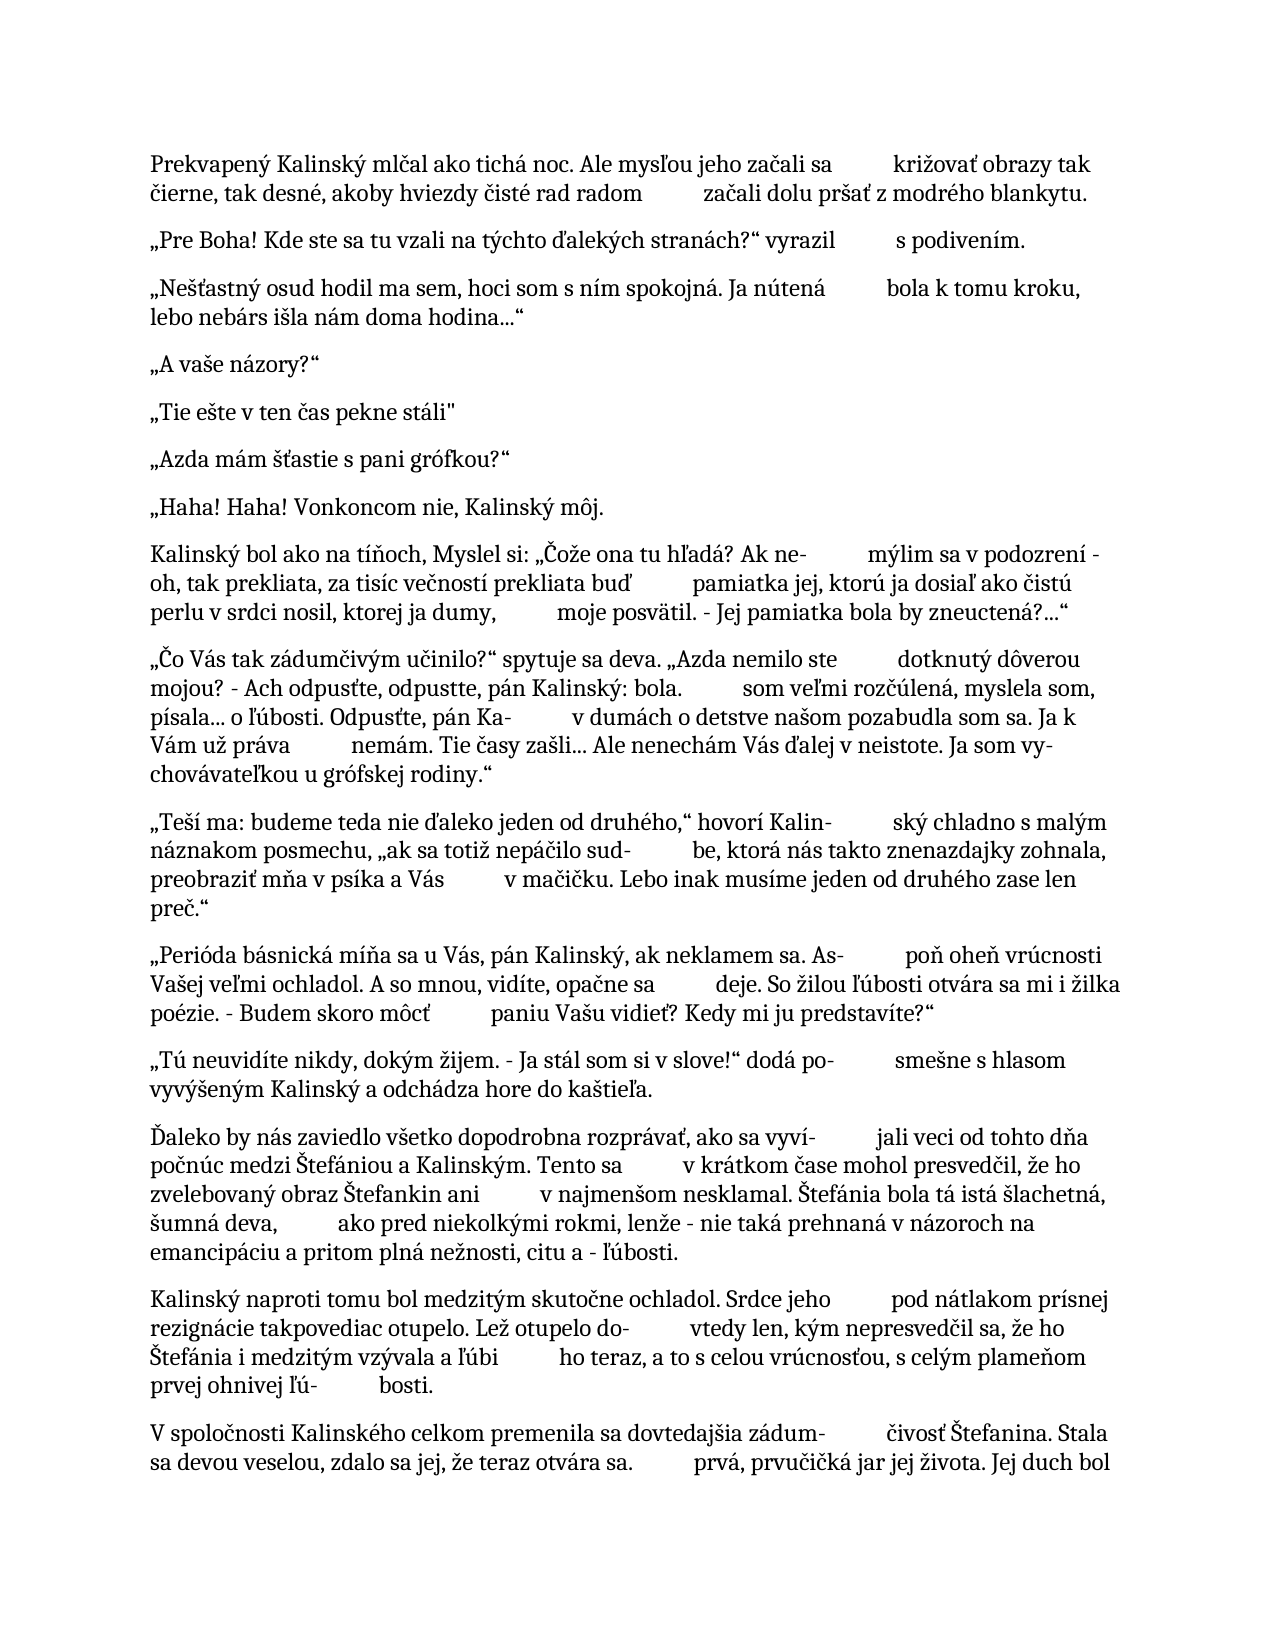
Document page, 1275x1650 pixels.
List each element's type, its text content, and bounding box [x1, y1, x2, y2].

text „Tie ešte v ten čas pekne stáli" [150, 397, 1125, 426]
text Kalinský naproti tomu bol medzitým skutočne ochladol. Srdce jeho pod nátlakom prísnej rezignácie takpovediac otupelo. Lež otupelo do- vtedy len, kým nepresvedčil sa, že ho Štefánia i medzitým vzývala a ľúbi ho teraz, a to s celou vrúcnosťou, s celým plameňom prvej ohnivej ľú- bosti. [150, 1285, 1125, 1400]
text Prekvapený Kalinský mlčal ako tichá noc. Ale mysľou jeho začali sa križovať obrazy tak čierne, tak desné, akoby hviezdy čisté rad radom začali dolu pršať z modrého blankytu. [150, 150, 1125, 207]
text „A vaše názory?“ [150, 350, 1125, 379]
text „Pre Boha! Kde ste sa tu vzali na týchto ďalekých stranách?“ vyrazil s podivením. [150, 226, 1125, 255]
text „Nešťastný osud hodil ma sem, hoci som s ním spokojná. Ja nútená bola k tomu kroku, lebo nebárs išla nám doma hodina...“ [150, 274, 1125, 331]
text „Azda mám šťastie s pani grófkou?“ [150, 445, 1125, 474]
text „Čo Vás tak zádumčivým učinilo?“ spytuje sa deva. „Azda nemilo ste dotknutý dôverou mojou? - Ach odpusťte, odpustte, pán Kalinský: bola. som veľmi rozčúlená, myslela som, písala... o ľúbosti. Odpusťte, pán Ka- v dumách o detstve našom pozabudla som sa. Ja k Vám už práva nemám. Tie časy zašli... Ale nenechám Vás ďalej v neistote. Ja som vy- chovávateľkou u grófskej rodiny.“ [150, 645, 1125, 789]
text „Perióda básnická míňa sa u Vás, pán Kalinský, ak neklamem sa. As- poň oheň vrúcnosti Vašej veľmi ochladol. A so mnou, vidíte, opačne sa deje. So žilou ľúbosti otvára sa mi i žilka poézie. - Budem skoro môcť paniu Vašu vidieť? Kedy mi ju predstavíte?“ [150, 941, 1125, 1027]
text Kalinský bol ako na tíňoch, Myslel si: „Čože ona tu hľadá? Ak ne- mýlim sa v podozrení - oh, tak prekliata, za tisíc večností prekliata buď pamiatka jej, ktorú ja dosiaľ ako čistú perlu v srdci nosil, ktorej ja dumy, moje posvätil. - Jej pamiatka bola by zneuctená?...“ [150, 540, 1125, 626]
text „Tú neuvidíte nikdy, dokým žijem. - Ja stál som si v slove!“ dodá po- smešne s hlasom vyvýšeným Kalinský a odchádza hore do kaštieľa. [150, 1046, 1125, 1104]
text Ďaleko by nás zaviedlo všetko dopodrobna rozprávať, ako sa vyví- jali veci od tohto dňa počnúc medzi Štefániou a Kalinským. Tento sa v krátkom čase mohol presvedčil, že ho zvelebovaný obraz Štefankin ani v najmenšom nesklamal. Štefánia bola tá istá šlachetná, šumná deva, ako pred niekolkými rokmi, lenže - nie taká prehnaná v názoroch na emancipáciu a pritom plná nežnosti, citu a - ľúbosti. [150, 1122, 1125, 1266]
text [150, 1419, 1125, 1476]
text „Haha! Haha! Vonkoncom nie, Kalinský môj. [150, 492, 1125, 521]
text „Teší ma: budeme teda nie ďaleko jeden od druhého,“ hovorí Kalin- ský chladno s malým náznakom posmechu, „ak sa totiž nepáčilo sud- be, ktorá nás takto znenazdajky zohnala, preobraziť mňa v psíka a Vás v mačičku. Lebo inak musíme jeden od druhého zase len preč.“ [150, 807, 1125, 922]
